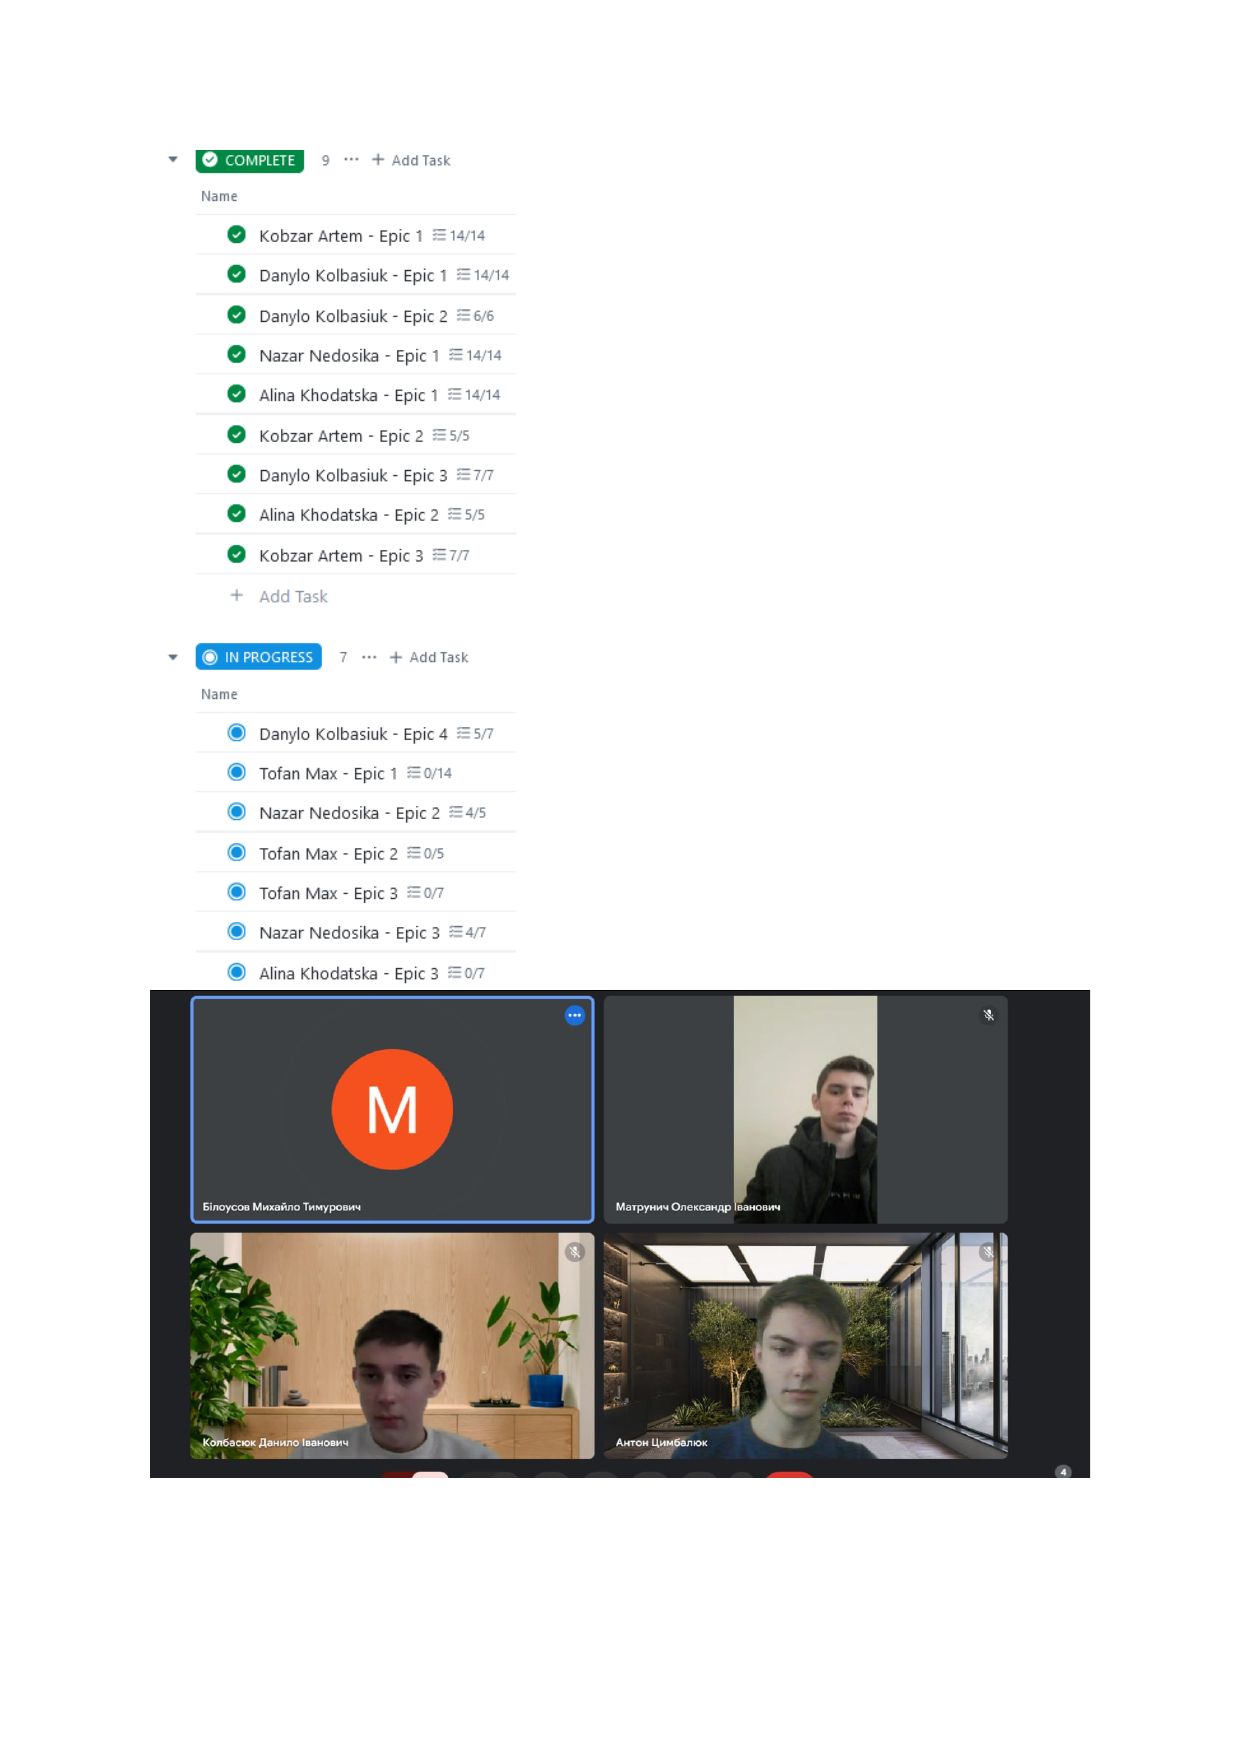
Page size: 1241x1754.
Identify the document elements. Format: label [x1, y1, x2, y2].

picture [150, 150, 1091, 1478]
